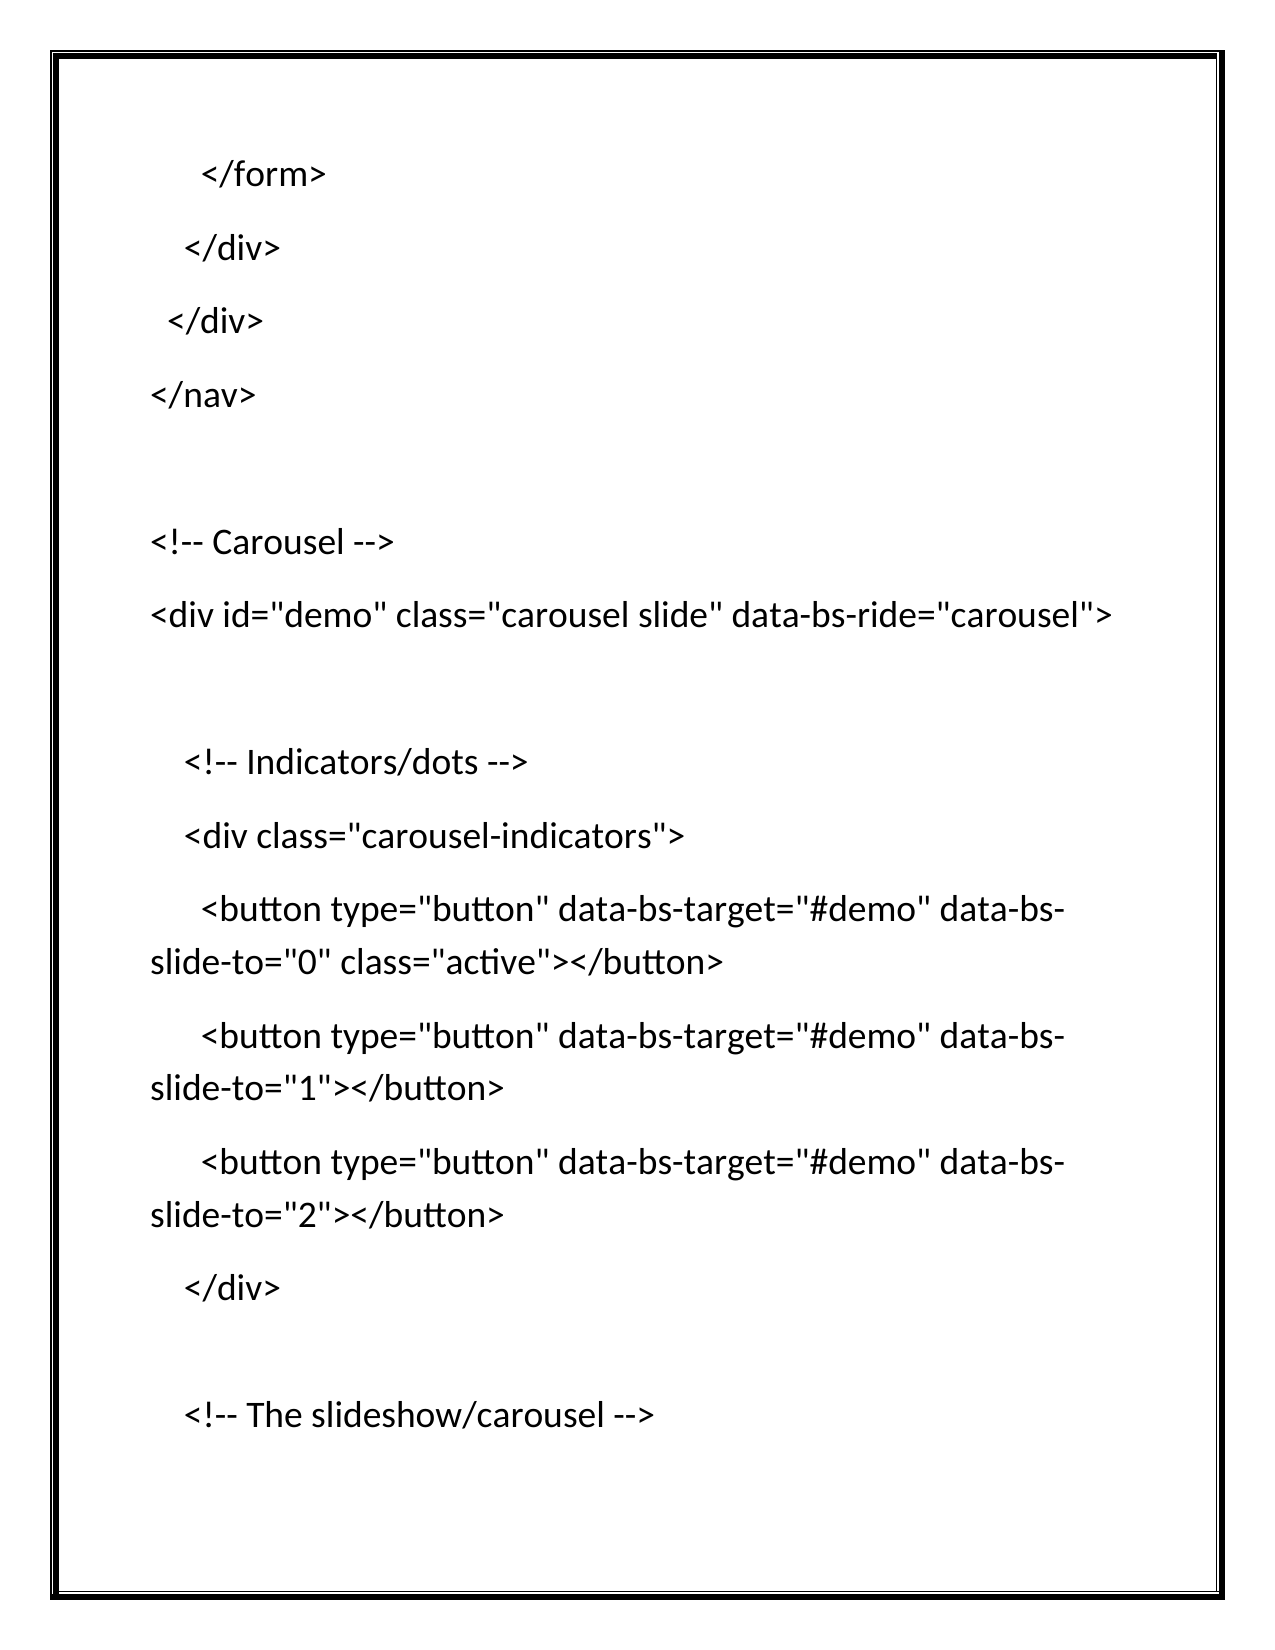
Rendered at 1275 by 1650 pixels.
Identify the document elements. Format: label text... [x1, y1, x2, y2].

text </nav> [150, 371, 1125, 416]
text </div> [150, 1264, 1125, 1310]
text <button type="button" data-bs-target="#demo" data-bs-slide-to="2"></button> [150, 1138, 1125, 1236]
text <!-- Carousel --> [150, 518, 1125, 563]
text <button type="button" data-bs-target="#demo" data-bs-slide-to="1"></button> [150, 1012, 1125, 1110]
text </div> [150, 297, 1125, 343]
text </div> [150, 223, 1125, 269]
text <div class="carousel-indicators"> [150, 812, 1125, 858]
text <div id="demo" class="carousel slide" data-bs-ride="carousel"> [150, 591, 1125, 637]
text <!-- The slideshow/carousel --> [150, 1391, 1125, 1437]
text </form> [150, 150, 1125, 196]
text <!-- Indicators/dots --> [150, 738, 1125, 784]
text <button type="button" data-bs-target="#demo" data-bs-slide-to="0" class="active"></button> [150, 885, 1125, 984]
